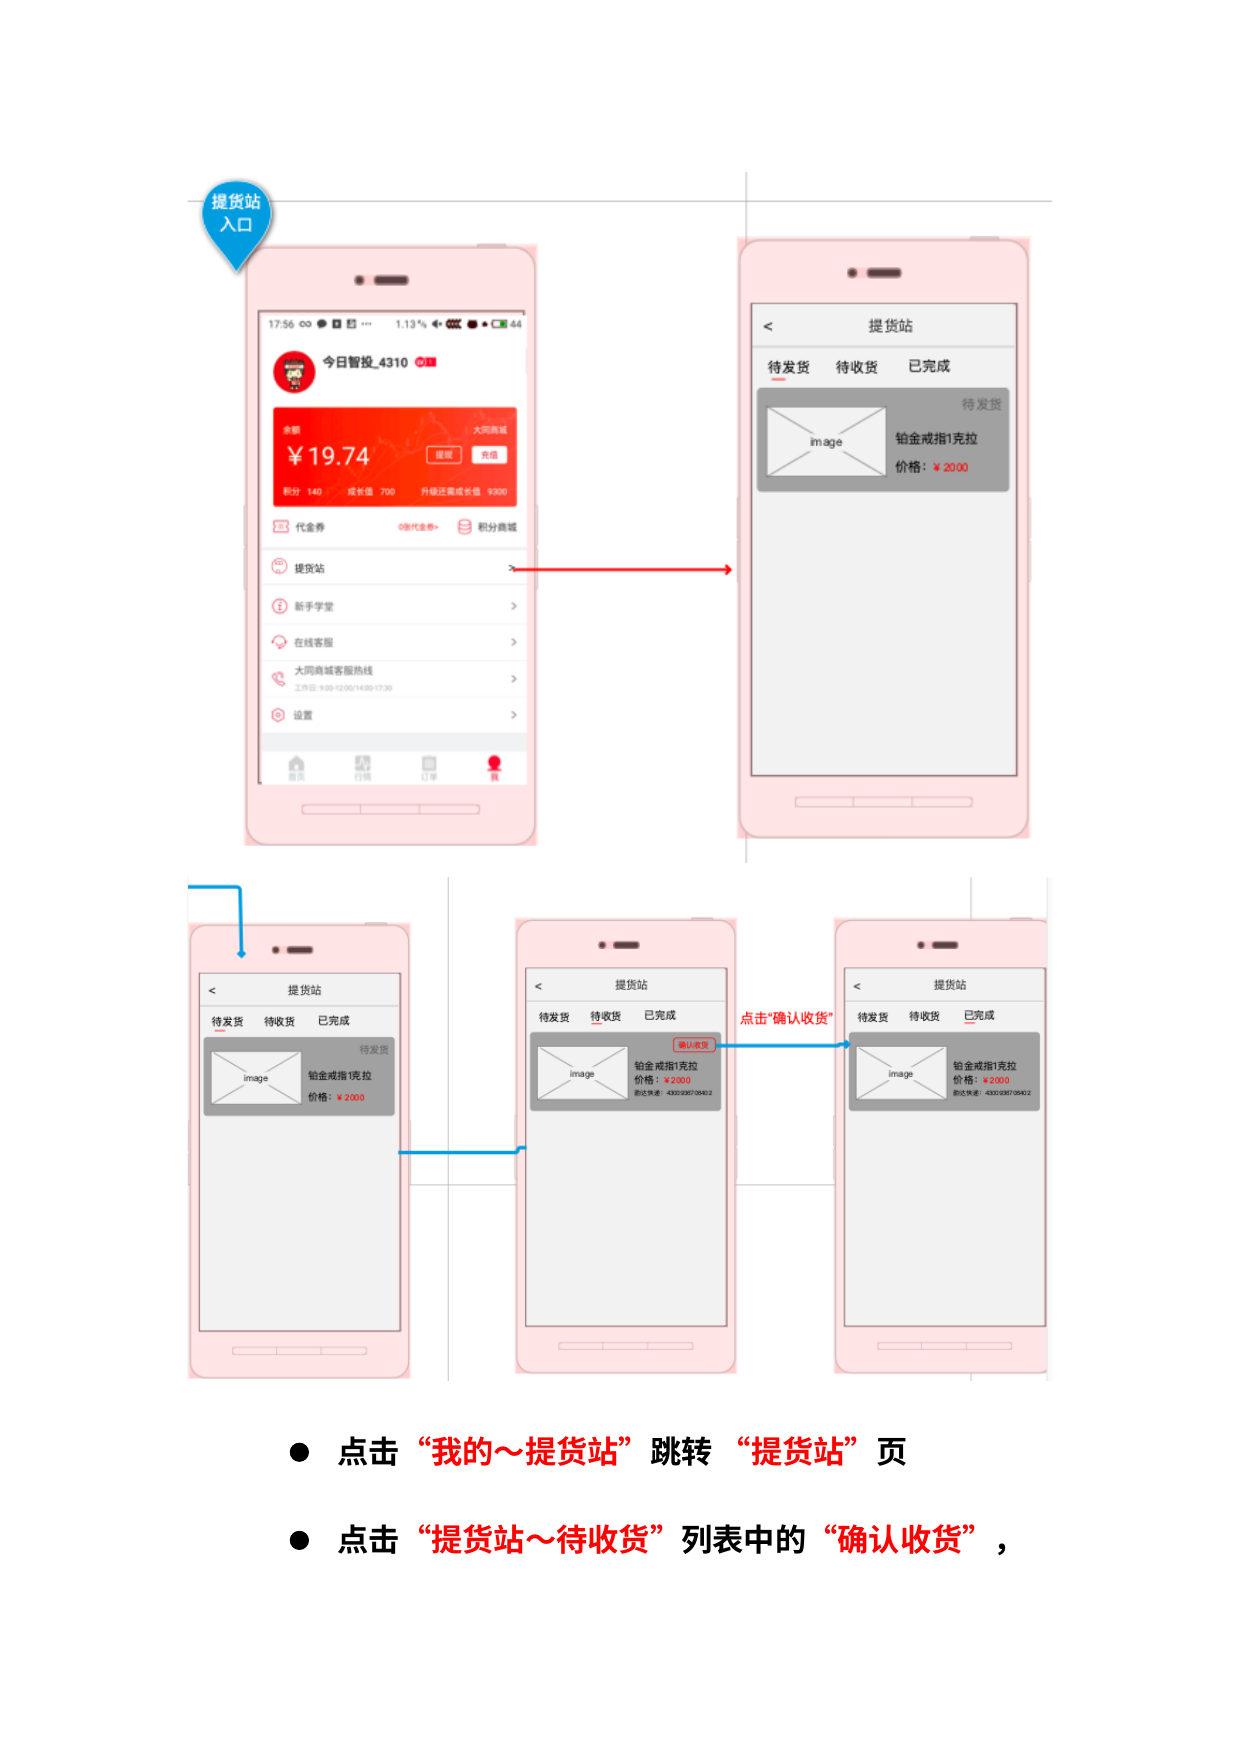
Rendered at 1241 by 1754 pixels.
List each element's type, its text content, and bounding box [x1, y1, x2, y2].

picture [187, 877, 1053, 1381]
picture [187, 172, 1053, 863]
list 点击“我的～提货站”跳转 “提货站”页 [287, 1406, 1053, 1494]
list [287, 1494, 1053, 1582]
